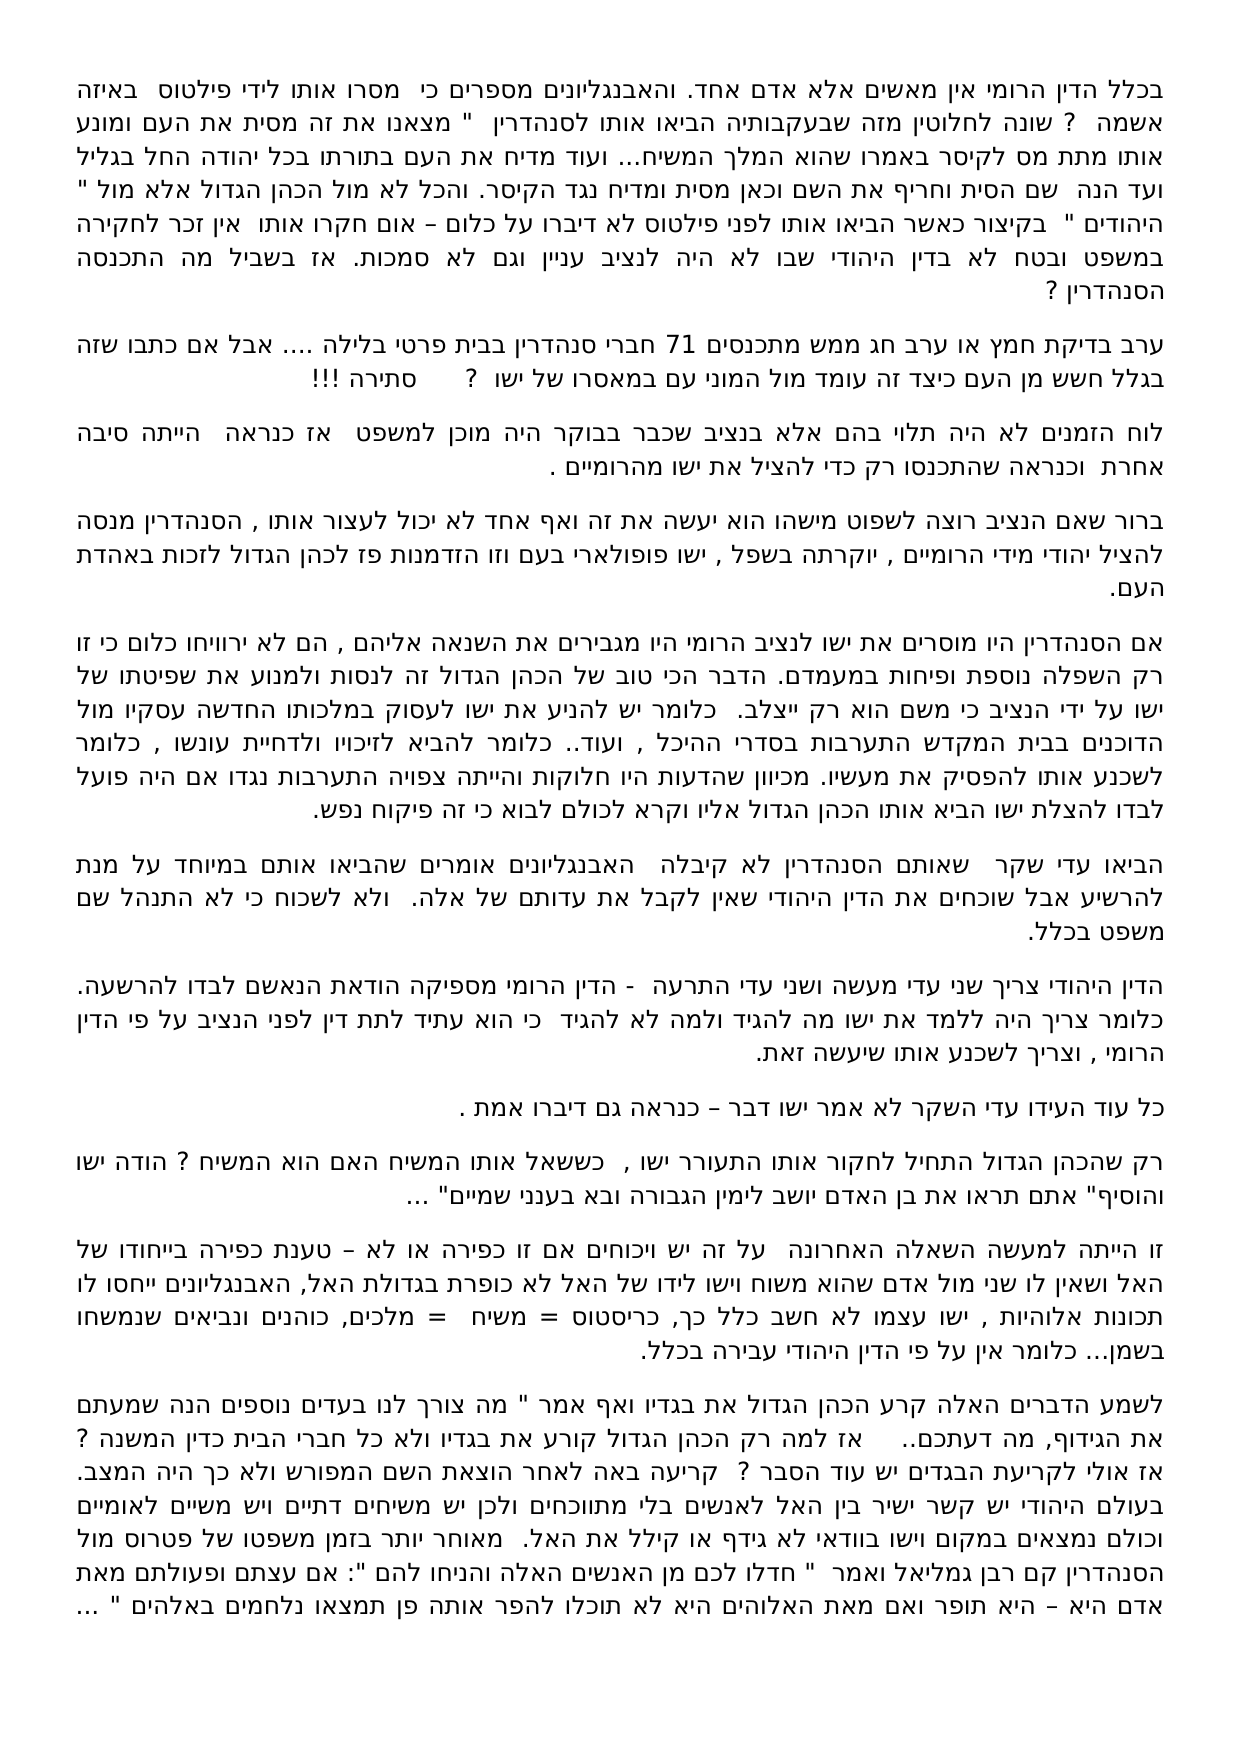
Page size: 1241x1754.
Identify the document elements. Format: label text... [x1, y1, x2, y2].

text הביאו עדי שקר שאותם הסנהדרין לא קיבלה האבנגליונים אומרים שהביאו אותם במיוחד על מנת להרשיע אבל שוכחים את הדין היהודי שאין לקבל את עדותם של אלה. ולא לשכוח כי לא התנהל שם משפט בכלל. [75, 850, 1165, 946]
text לוח הזמנים לא היה תלוי בהם אלא בנציב שכבר בבוקר היה מוכן למשפט אז כנראה הייתה סיבה אחרת וכנראה שהתכנסו רק כדי להציל את ישו מהרומיים . [75, 418, 1165, 481]
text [75, 1390, 1165, 1621]
text רק שהכהן הגדול התחיל לחקור אותו התעורר ישו , כששאל אותו המשיח האם הוא המשיח ? הודה ישו והוסיף" אתם תראו את בן האדם יושב לימין הגבורה ובא בענני שמיים" ... [75, 1147, 1165, 1210]
text ברור שאם הנציב רוצה לשפוט מישהו הוא יעשה את זה ואף אחד לא יכול לעצור אותו , הסנהדרין מנסה להציל יהודי מידי הרומיים , יוקרתה בשפל , ישו פופולארי בעם וזו הזדמנות פז לכהן הגדול לזכות באהדת העם. [75, 506, 1165, 603]
text אם הסנהדרין היו מוסרים את ישו לנציב הרומי היו מגבירים את השנאה אליהם , הם לא ירוויחו כלום כי זו רק השפלה נוספת ופיחות במעמדם. הדבר הכי טוב של הכהן הגדול זה לנסות ולמנוע את שפיטתו של ישו על ידי הנציב כי משם הוא רק ייצלב. כלומר יש להניע את ישו לעסוק במלכותו החדשה עסקיו מול הדוכנים בבית המקדש התערבות בסדרי ההיכל , ועוד.. כלומר להביא לזיכויו ולדחיית עונשו , כלומר לשכנע אותו להפסיק את מעשיו. מכיוון שהדעות היו חלוקות והייתה צפויה התערבות נגדו אם היה פועל לבדו להצלת ישו הביא אותו הכהן הגדול אליו וקרא לכולם לבוא כי זה פיקוח נפש. [75, 628, 1165, 825]
text הדין היהודי צריך שני עדי מעשה ושני עדי התרעה - הדין הרומי מספיקה הודאת הנאשם לבדו להרשעה. כלומר צריך היה ללמד את ישו מה להגיד ולמה לא להגיד כי הוא עתיד לתת דין לפני הנציב על פי הדין הרומי , וצריך לשכנע אותו שיעשה זאת. [75, 971, 1165, 1068]
text כל עוד העידו עדי השקר לא אמר ישו דבר – כנראה גם דיברו אמת . [75, 1093, 1165, 1122]
text זו הייתה למעשה השאלה האחרונה על זה יש ויכוחים אם זו כפירה או לא – טענת כפירה בייחודו של האל ושאין לו שני מול אדם שהוא משוח וישו לידו של האל לא כופרת בגדולת האל, האבנגליונים ייחסו לו תכונות אלוהיות , ישו עצמו לא חשב כלל כך, כריסטוס = משיח = מלכים, כוהנים ונביאים שנמשחו בשמן... כלומר אין על פי הדין היהודי עבירה בכלל. [75, 1235, 1165, 1365]
text ערב בדיקת חמץ או ערב חג ממש מתכנסים 71 חברי סנהדרין בבית פרטי בלילה .... אבל אם כתבו שזה בגלל חשש מן העם כיצד זה עומד מול המוני עם במאסרו של ישו ? סתירה !!! [75, 331, 1165, 393]
text בכלל הדין הרומי אין מאשים אלא אדם אחד. והאבנגליונים מספרים כי מסרו אותו לידי פילטוס באיזה אשמה ? שונה לחלוטין מזה שבעקבותיה הביאו אותו לסנהדרין " מצאנו את זה מסית את העם ומונע אותו מתת מס לקיסר באמרו שהוא המלך המשיח... ועוד מדיח את העם בתורתו בכל יהודה החל בגליל ועד הנה שם הסית וחריף את השם וכאן מסית ומדיח נגד הקיסר. והכל לא מול הכהן הגדול אלא מול " היהודים " בקיצור כאשר הביאו אותו לפני פילטוס לא דיברו על כלום – אום חקרו אותו אין זכר לחקירה במשפט ובטח לא בדין היהודי שבו לא היה לנציב עניין וגם לא סמכות. אז בשביל מה התכנסה הסנהדרין ? [75, 75, 1165, 305]
